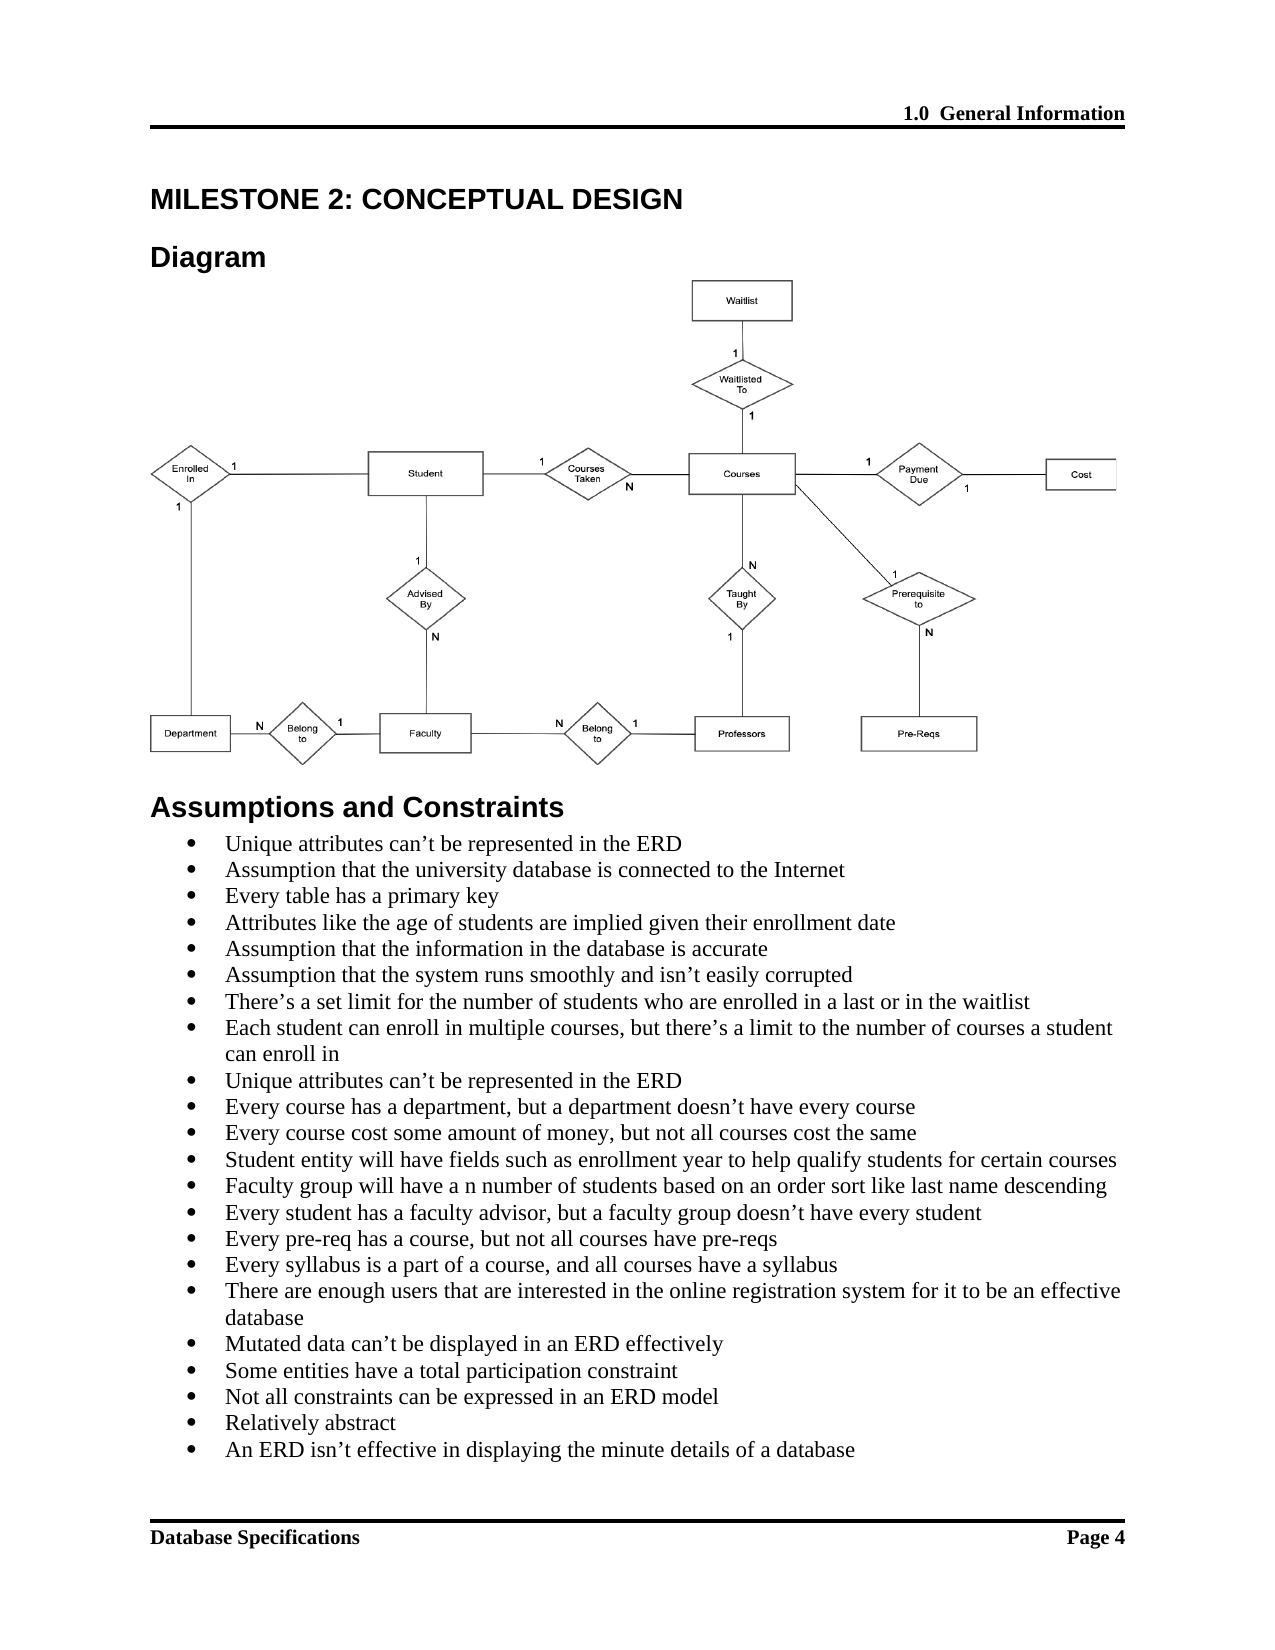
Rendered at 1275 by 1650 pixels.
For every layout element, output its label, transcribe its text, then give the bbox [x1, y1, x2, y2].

list Assumption that the information in the database is accurate [187, 935, 1125, 961]
list There are enough users that are interested in the online registration system for it to be an effective database [187, 1278, 1125, 1330]
list Every course cost some amount of money, but not all courses cost the same [187, 1119, 1125, 1146]
list Some entities have a total participation constraint [187, 1357, 1125, 1383]
list Every pre-req has a course, but not all courses have pre-reqs [187, 1225, 1125, 1251]
list Every course has a department, but a department doesn’t have every course [187, 1093, 1125, 1119]
subtitle Diagram [150, 241, 1125, 274]
list Mutated data can’t be displayed in an ERD effectively [187, 1330, 1125, 1357]
list Each student can enroll in multiple courses, but there’s a limit to the number of courses a student can enroll in [187, 1014, 1125, 1067]
subtitle Assumptions and Constraints [150, 790, 1125, 823]
list Faculty group will have a n number of students based on an order sort like last name descending [187, 1172, 1125, 1198]
list Unique attributes can’t be represented in the ERD [187, 829, 1125, 856]
list Unique attributes can’t be represented in the ERD [187, 1067, 1125, 1093]
list Student entity will have fields such as enrollment year to help qualify students for certain courses [187, 1146, 1125, 1172]
picture [150, 280, 1117, 765]
list Attributes like the age of students are implied given their enrollment date [187, 909, 1125, 935]
list Not all constraints can be expressed in an ERD model [187, 1383, 1125, 1409]
list Assumption that the university database is connected to the Internet [187, 856, 1125, 882]
list An ERD isn’t effective in displaying the minute details of a database [187, 1436, 1125, 1462]
list Every table has a primary key [187, 882, 1125, 909]
list Every student has a faculty advisor, but a faculty group doesn’t have every student [187, 1198, 1125, 1225]
list Relatively abstract [187, 1409, 1125, 1436]
list Assumption that the system runs smoothly and isn’t easily corrupted [187, 961, 1125, 988]
list There’s a set limit for the number of students who are enrolled in a last or in the waitlist [187, 988, 1125, 1014]
list Every syllabus is a part of a course, and all courses have a syllabus [187, 1251, 1125, 1278]
subtitle Milestone 2: Conceptual Design [150, 182, 1125, 216]
